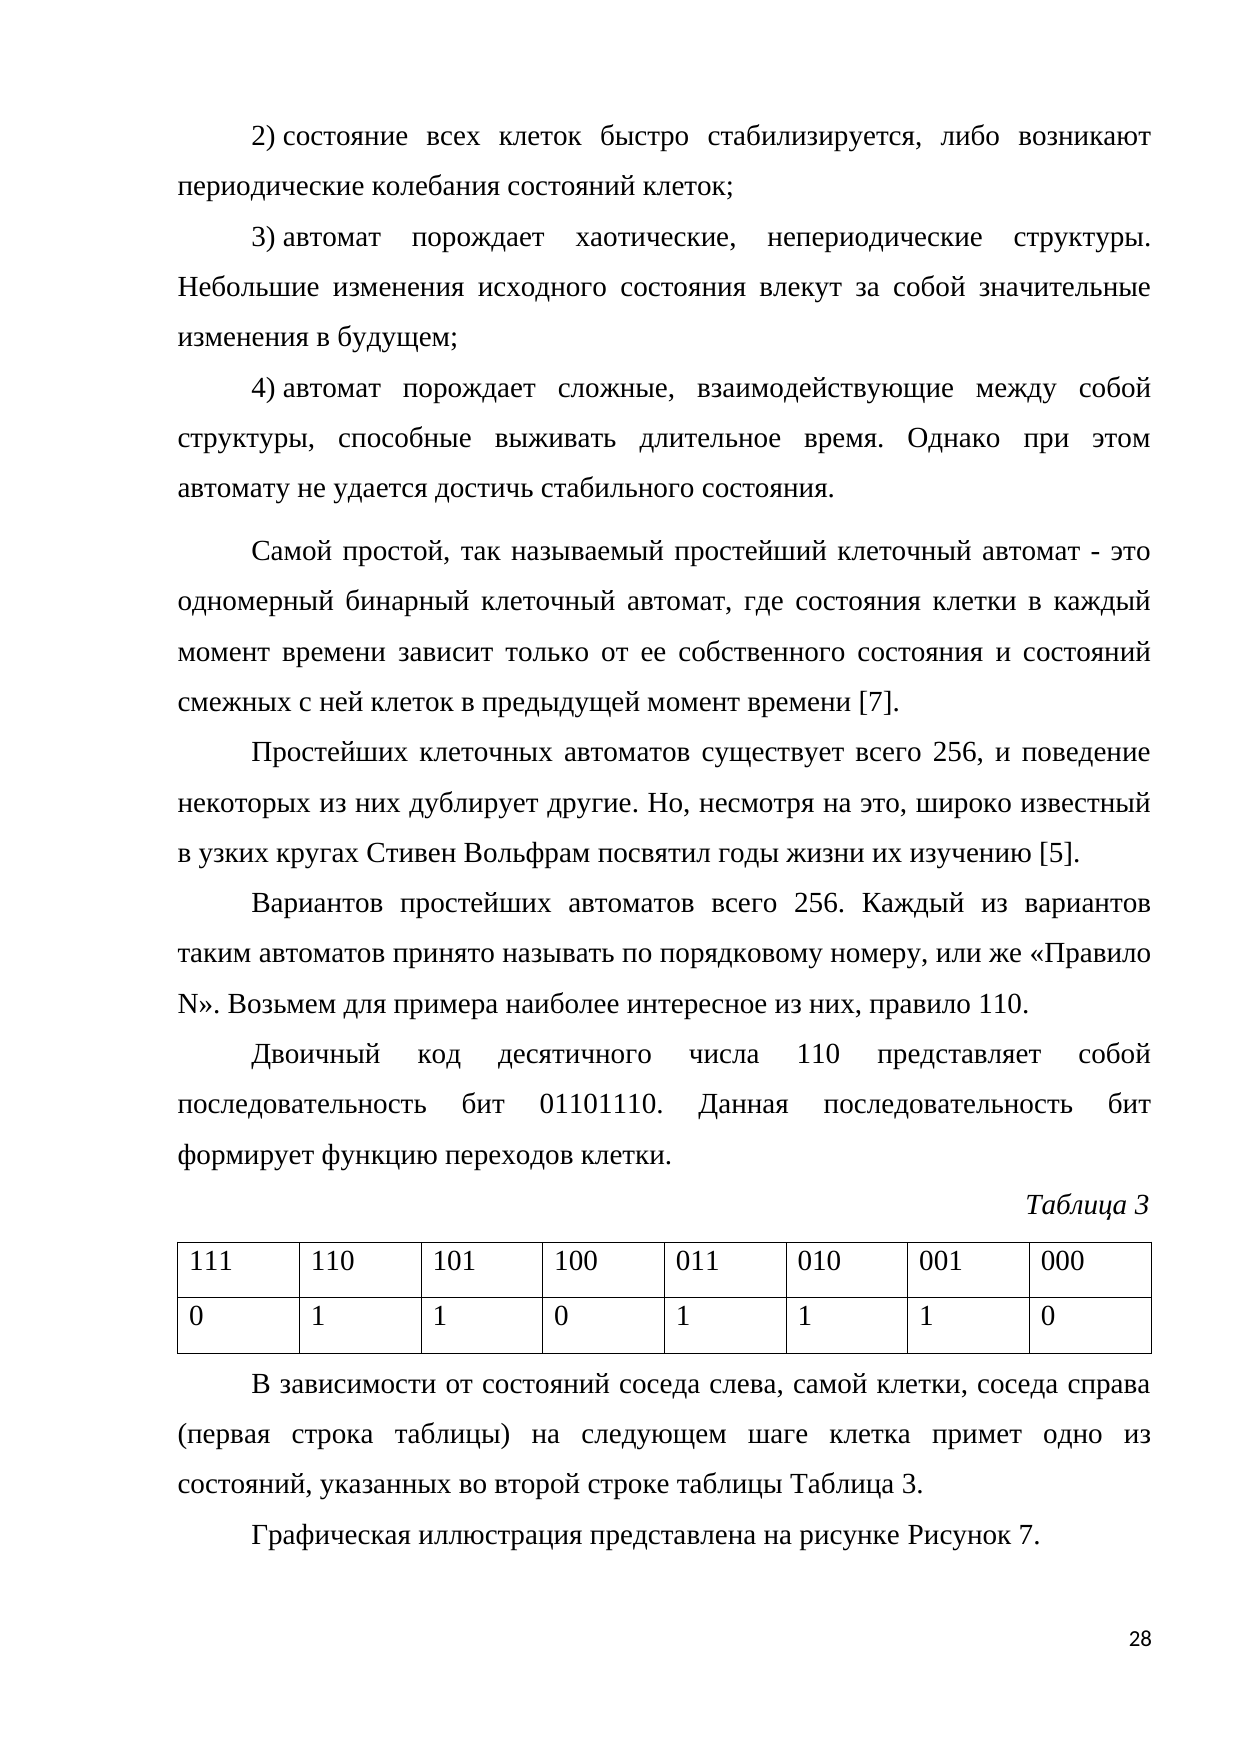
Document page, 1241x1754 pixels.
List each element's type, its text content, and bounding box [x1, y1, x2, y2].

text Графическая иллюстрация представлена на рисунке 7. [177, 1517, 1152, 1550]
table_header 000 [1030, 1243, 1151, 1297]
table_cell 1 [300, 1298, 421, 1352]
text Самой простой, так называемый простейший клеточный автомат - это одномерный бинарный клеточный автомат, где состояния клетки в каждый момент времени зависит только от ее собственного состояния и состояний смежных с ней клеток в предыдущей момент времени [7]. [177, 533, 1152, 718]
table_header 100 [543, 1243, 664, 1297]
table_cell 0 [178, 1298, 299, 1352]
text автомат порождает сложные, взаимодействующие между собой структуры, способные выживать длительное время. Однако при этом автомату не удается достичь стабильного состояния. [177, 370, 1152, 504]
table_header 110 [300, 1243, 421, 1297]
table_header 111 [178, 1243, 299, 1297]
table_cell 1 [787, 1298, 907, 1352]
table_cell 1 [908, 1298, 1029, 1352]
table_cell 1 [665, 1298, 786, 1352]
table_cell 0 [1030, 1298, 1151, 1352]
text В зависимости от состояний соседа слева, самой клетки, соседа справа (первая строка таблицы) на следующем шаге клетка примет одно из состояний, указанных во второй строке таблицы 3. [177, 1366, 1152, 1500]
text Двоичный код десятичного числа 110 представляет собой последовательность бит 01101110. Данная последовательность бит формирует функцию переходов клетки. [177, 1036, 1152, 1170]
text состояние всех клеток быстро стабилизируется, либо возникают периодические колебания состояний клеток; [177, 118, 1152, 202]
table_header 001 [908, 1243, 1029, 1297]
text Вариантов простейших автоматов всего 256. Каждый из вариантов таким автоматов принято называть по порядковому номеру, или же «Правило N». Возьмем для примера наиболее интересное из них, правило 110. [177, 885, 1152, 1019]
table_header 010 [787, 1243, 907, 1297]
table_header 101 [422, 1243, 542, 1297]
table_cell 0 [543, 1298, 664, 1352]
text автомат порождает хаотические, непериодические структуры. Небольшие изменения исходного состояния влекут за собой значительные изменения в будущем; [177, 219, 1152, 353]
text Простейших клеточных автоматов существует всего 256, и поведение некоторых из них дублирует другие. Но, несмотря на это, широко известный в узких кругах Стивен Вольфрам посвятил годы жизни их изучению [5]. [177, 734, 1152, 868]
table_cell 1 [422, 1298, 542, 1352]
text Таблица 3 [177, 1187, 1152, 1221]
table_header 011 [665, 1243, 786, 1297]
